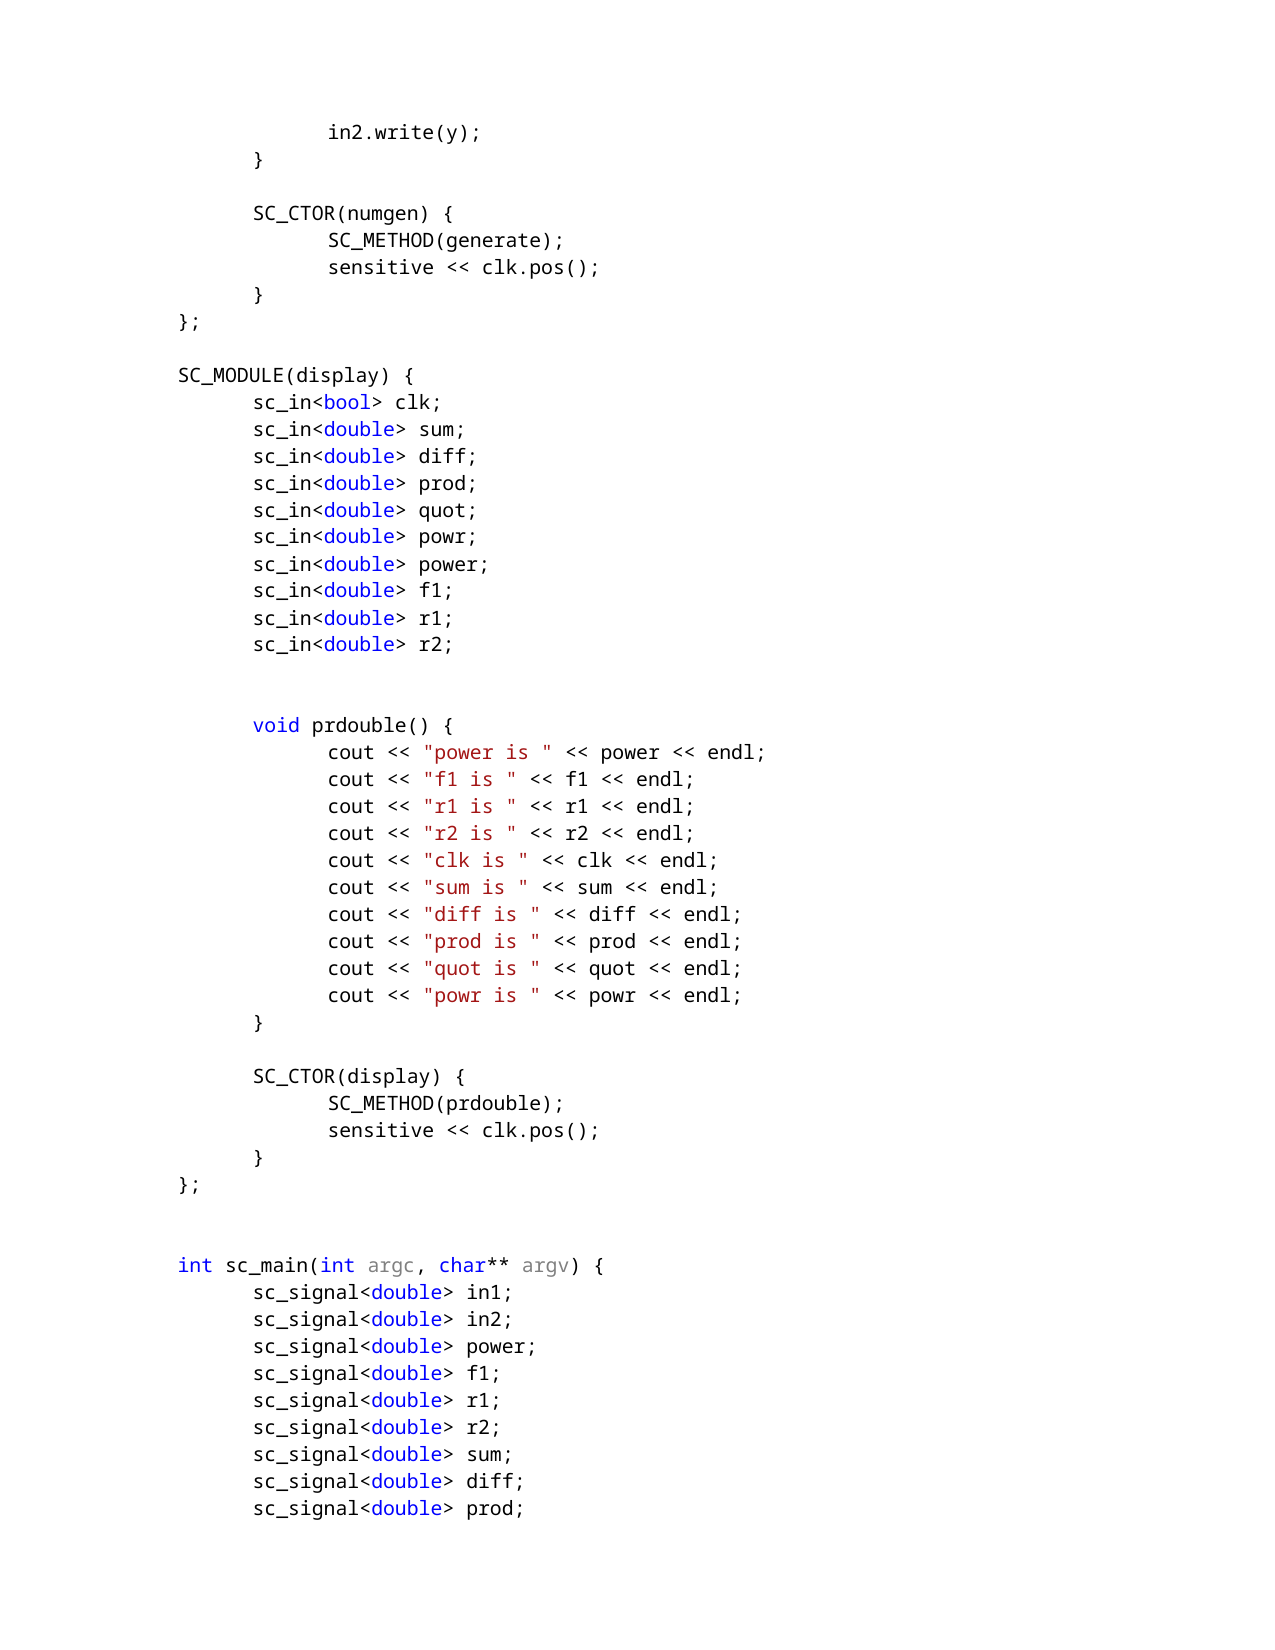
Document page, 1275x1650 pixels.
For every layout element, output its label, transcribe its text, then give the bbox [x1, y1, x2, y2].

text cout << "diff is " << diff << endl; [177, 901, 1186, 927]
text cout << "quot is " << quot << endl; [177, 954, 1186, 981]
text sc_signal<double> r1; [177, 1386, 1186, 1413]
text sc_signal<double> prod; [177, 1494, 1186, 1521]
text sc_in<double> powr; [177, 523, 1186, 550]
text sc_signal<double> in1; [177, 1278, 1186, 1305]
text SC_METHOD(prdouble); [177, 1089, 1186, 1116]
text sc_in<double> f1; [177, 577, 1186, 604]
text sc_signal<double> sum; [177, 1440, 1186, 1467]
text sc_signal<double> diff; [177, 1467, 1186, 1494]
text sc_in<bool> clk; [177, 388, 1186, 415]
text cout << "f1 is " << f1 << endl; [177, 766, 1186, 793]
text }; [177, 307, 1186, 334]
text void prdouble() { [177, 712, 1186, 739]
text in2.write(y); [177, 118, 1186, 145]
text } [177, 1143, 1186, 1170]
text } [177, 145, 1186, 172]
text sensitive << clk.pos(); [177, 253, 1186, 280]
text SC_CTOR(display) { [177, 1062, 1186, 1089]
text sc_in<double> quot; [177, 496, 1186, 523]
text sensitive << clk.pos(); [177, 1116, 1186, 1143]
text sc_in<double> power; [177, 550, 1186, 577]
text SC_MODULE(display) { [177, 361, 1186, 388]
text sc_signal<double> in2; [177, 1305, 1186, 1332]
text cout << "sum is " << sum << endl; [177, 873, 1186, 901]
text }; [177, 1170, 1186, 1197]
text sc_in<double> r2; [177, 631, 1186, 658]
text sc_signal<double> power; [177, 1332, 1186, 1359]
text } [177, 1008, 1186, 1035]
text SC_CTOR(numgen) { [177, 199, 1186, 226]
text cout << "clk is " << clk << endl; [177, 847, 1186, 873]
text sc_signal<double> f1; [177, 1359, 1186, 1386]
text cout << "r2 is " << r2 << endl; [177, 819, 1186, 847]
text cout << "power is " << power << endl; [177, 739, 1186, 766]
text int sc_main(int argc, char** argv) { [177, 1251, 1186, 1278]
text sc_in<double> r1; [177, 604, 1186, 631]
text sc_in<double> prod; [177, 469, 1186, 496]
text sc_in<double> sum; [177, 415, 1186, 442]
text SC_METHOD(generate); [177, 226, 1186, 253]
text sc_signal<double> r2; [177, 1413, 1186, 1440]
text cout << "r1 is " << r1 << endl; [177, 793, 1186, 819]
text sc_in<double> diff; [177, 442, 1186, 469]
text } [177, 280, 1186, 307]
text cout << "powr is " << powr << endl; [177, 981, 1186, 1008]
text cout << "prod is " << prod << endl; [177, 927, 1186, 954]
